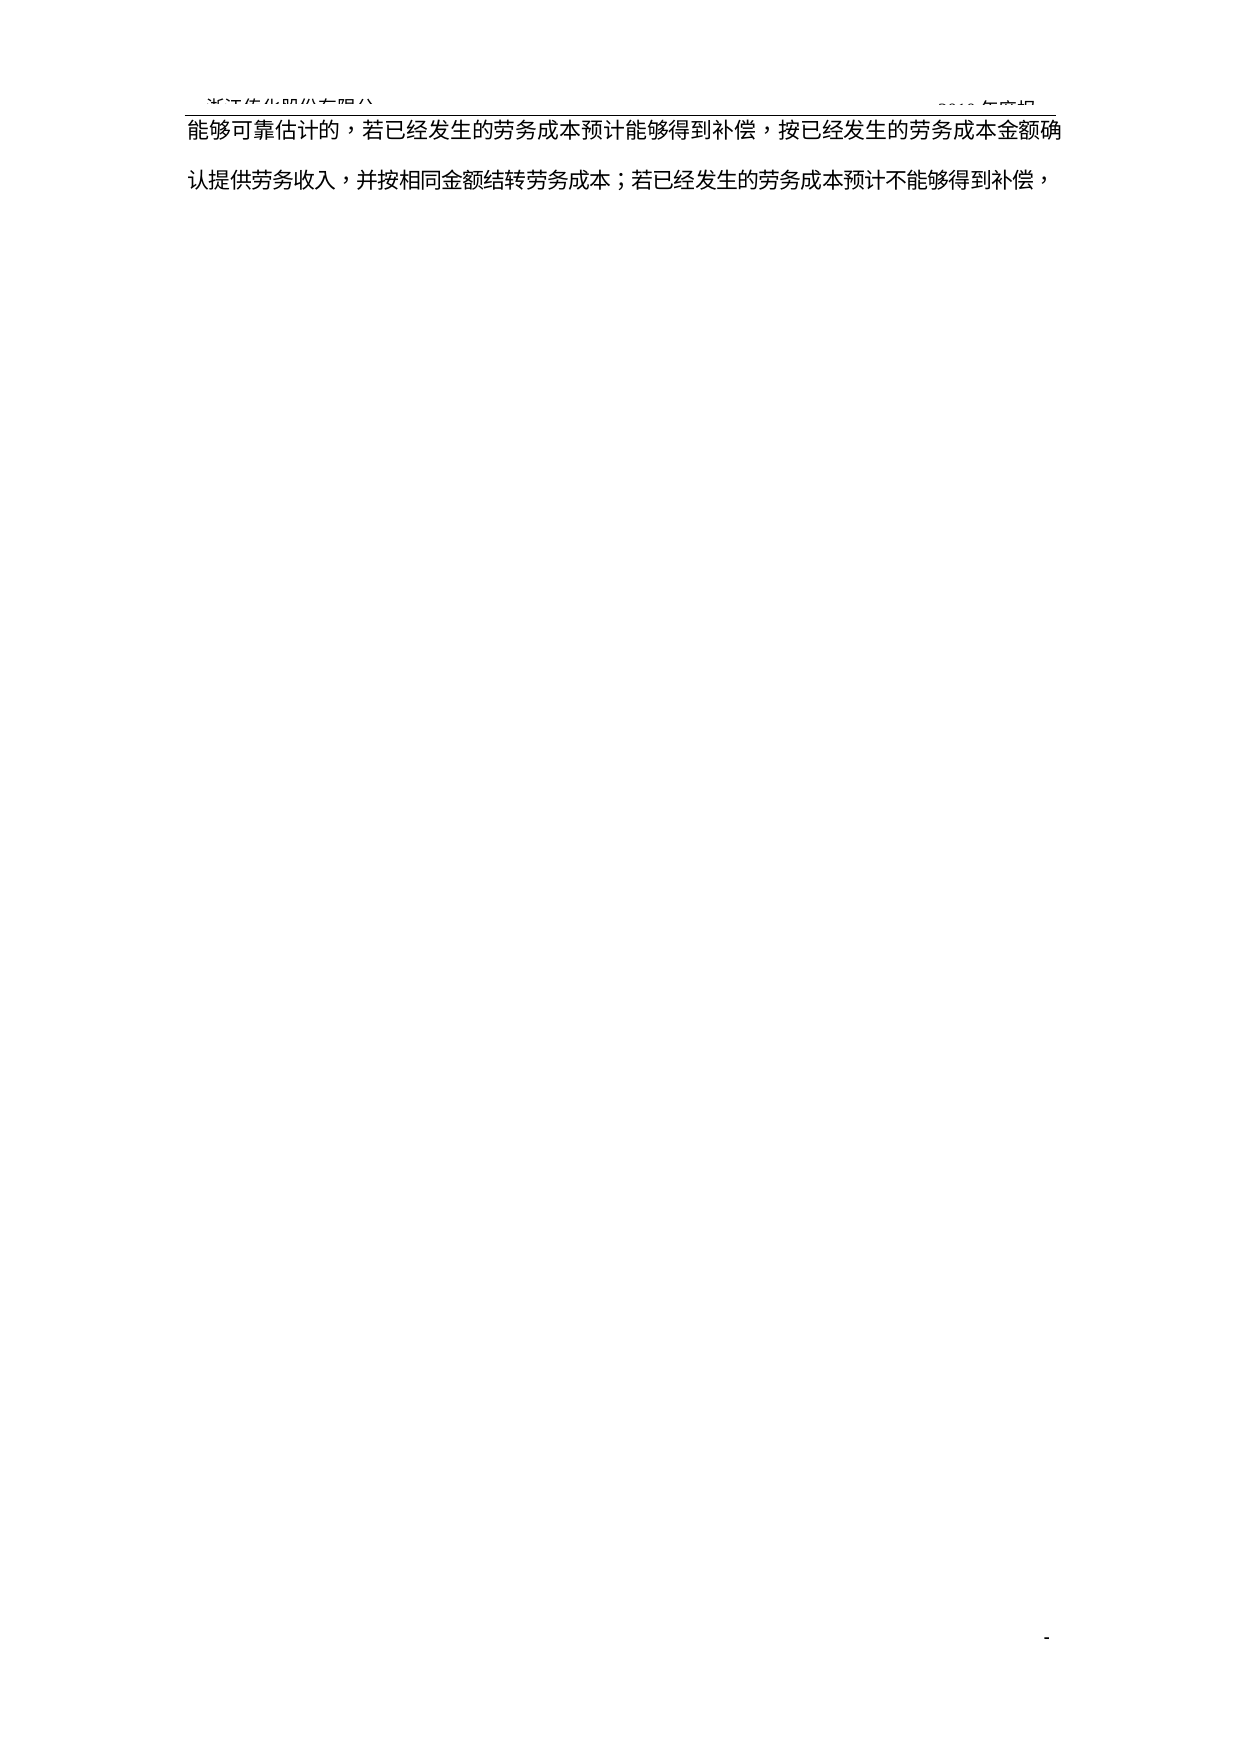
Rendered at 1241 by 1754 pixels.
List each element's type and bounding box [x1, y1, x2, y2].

text [187, 114, 1065, 195]
